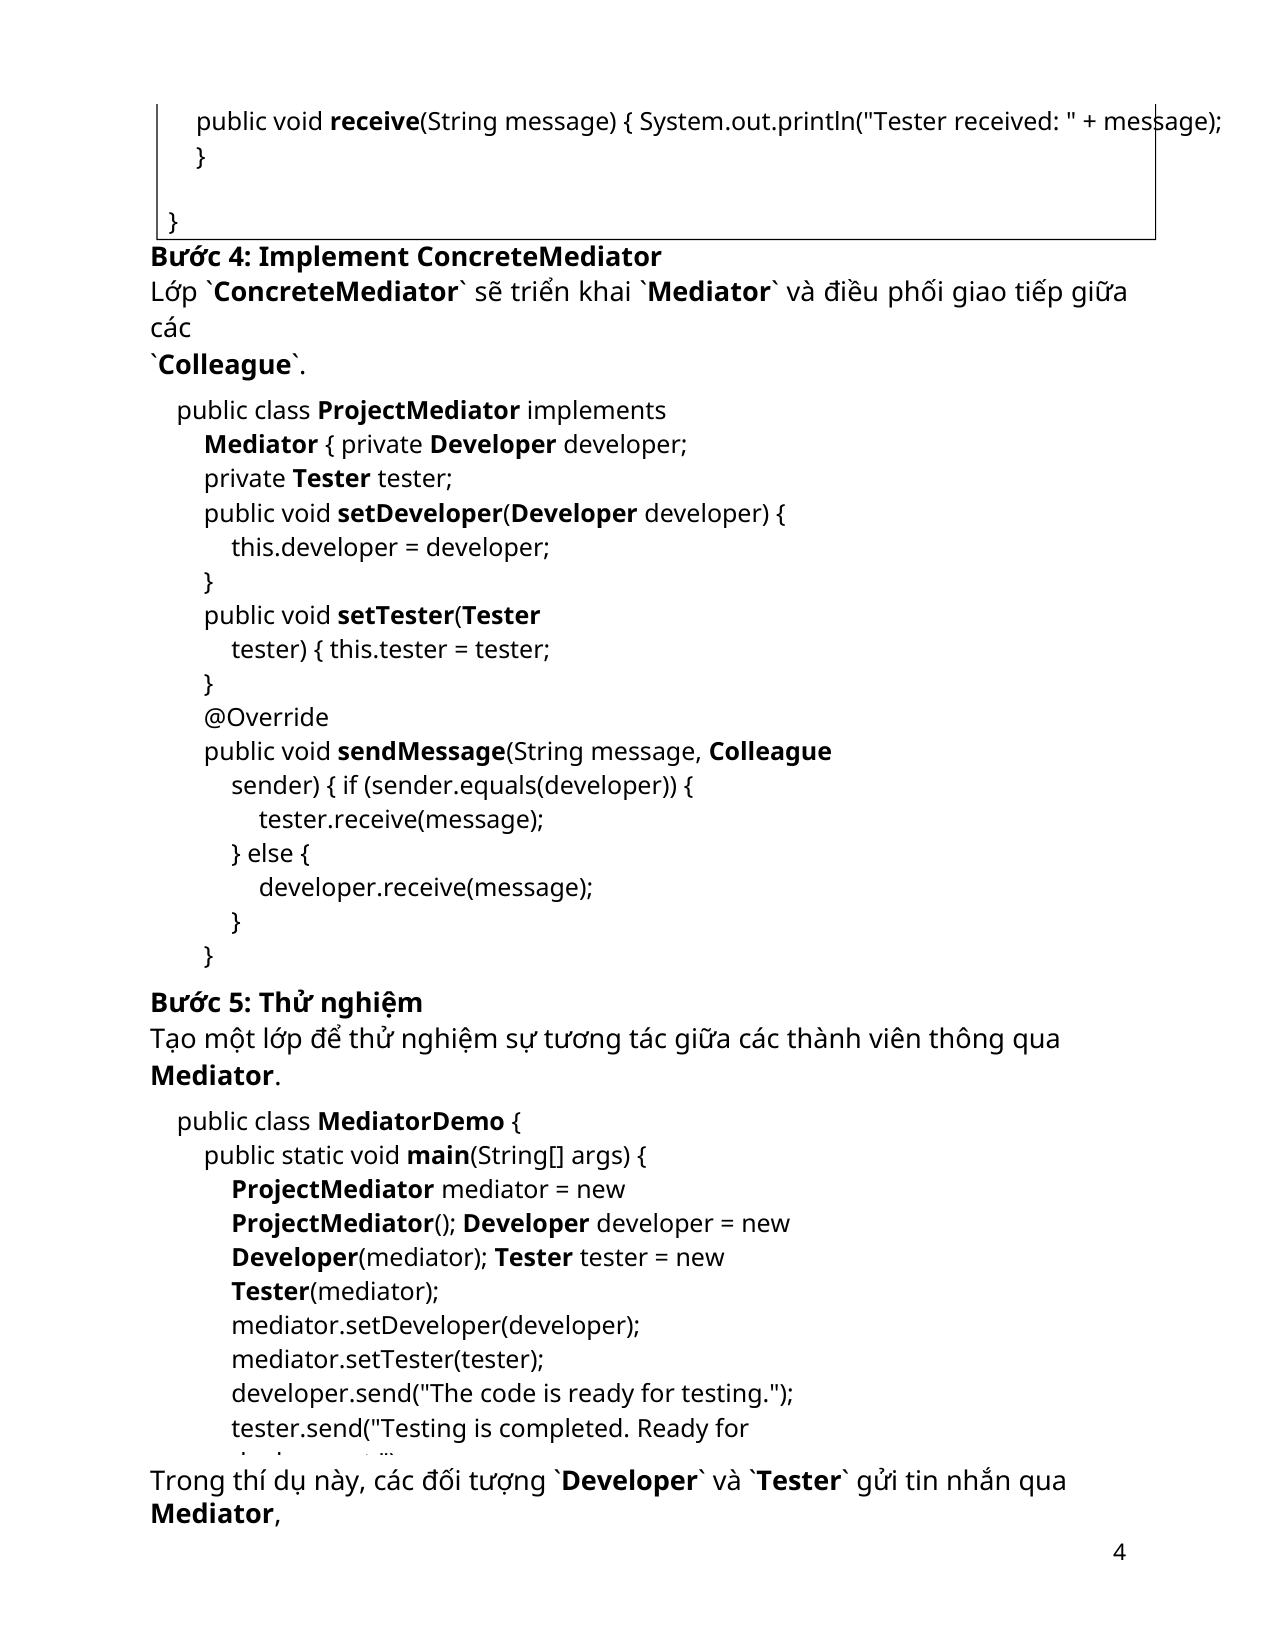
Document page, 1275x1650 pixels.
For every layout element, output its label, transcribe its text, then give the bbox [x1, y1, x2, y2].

text Lớp `ConcreteMediator` sẽ triển khai `Mediator` và điều phối giao tiếp giữa các [150, 273, 1148, 345]
subtitle Bước 5: Thử nghiệm [150, 986, 1148, 1019]
subtitle Bước 4: Implement ConcreteMediator [150, 240, 1148, 273]
text Tạo một lớp để thử nghiệm sự tương tác giữa các thành viên thông qua Mediator. [150, 1019, 1148, 1093]
text Trong thí dụ này, các đối tượng `Developer` và `Tester` gửi tin nhắn qua Mediator, [150, 1464, 1148, 1530]
text `Colleague`. [150, 345, 1148, 382]
